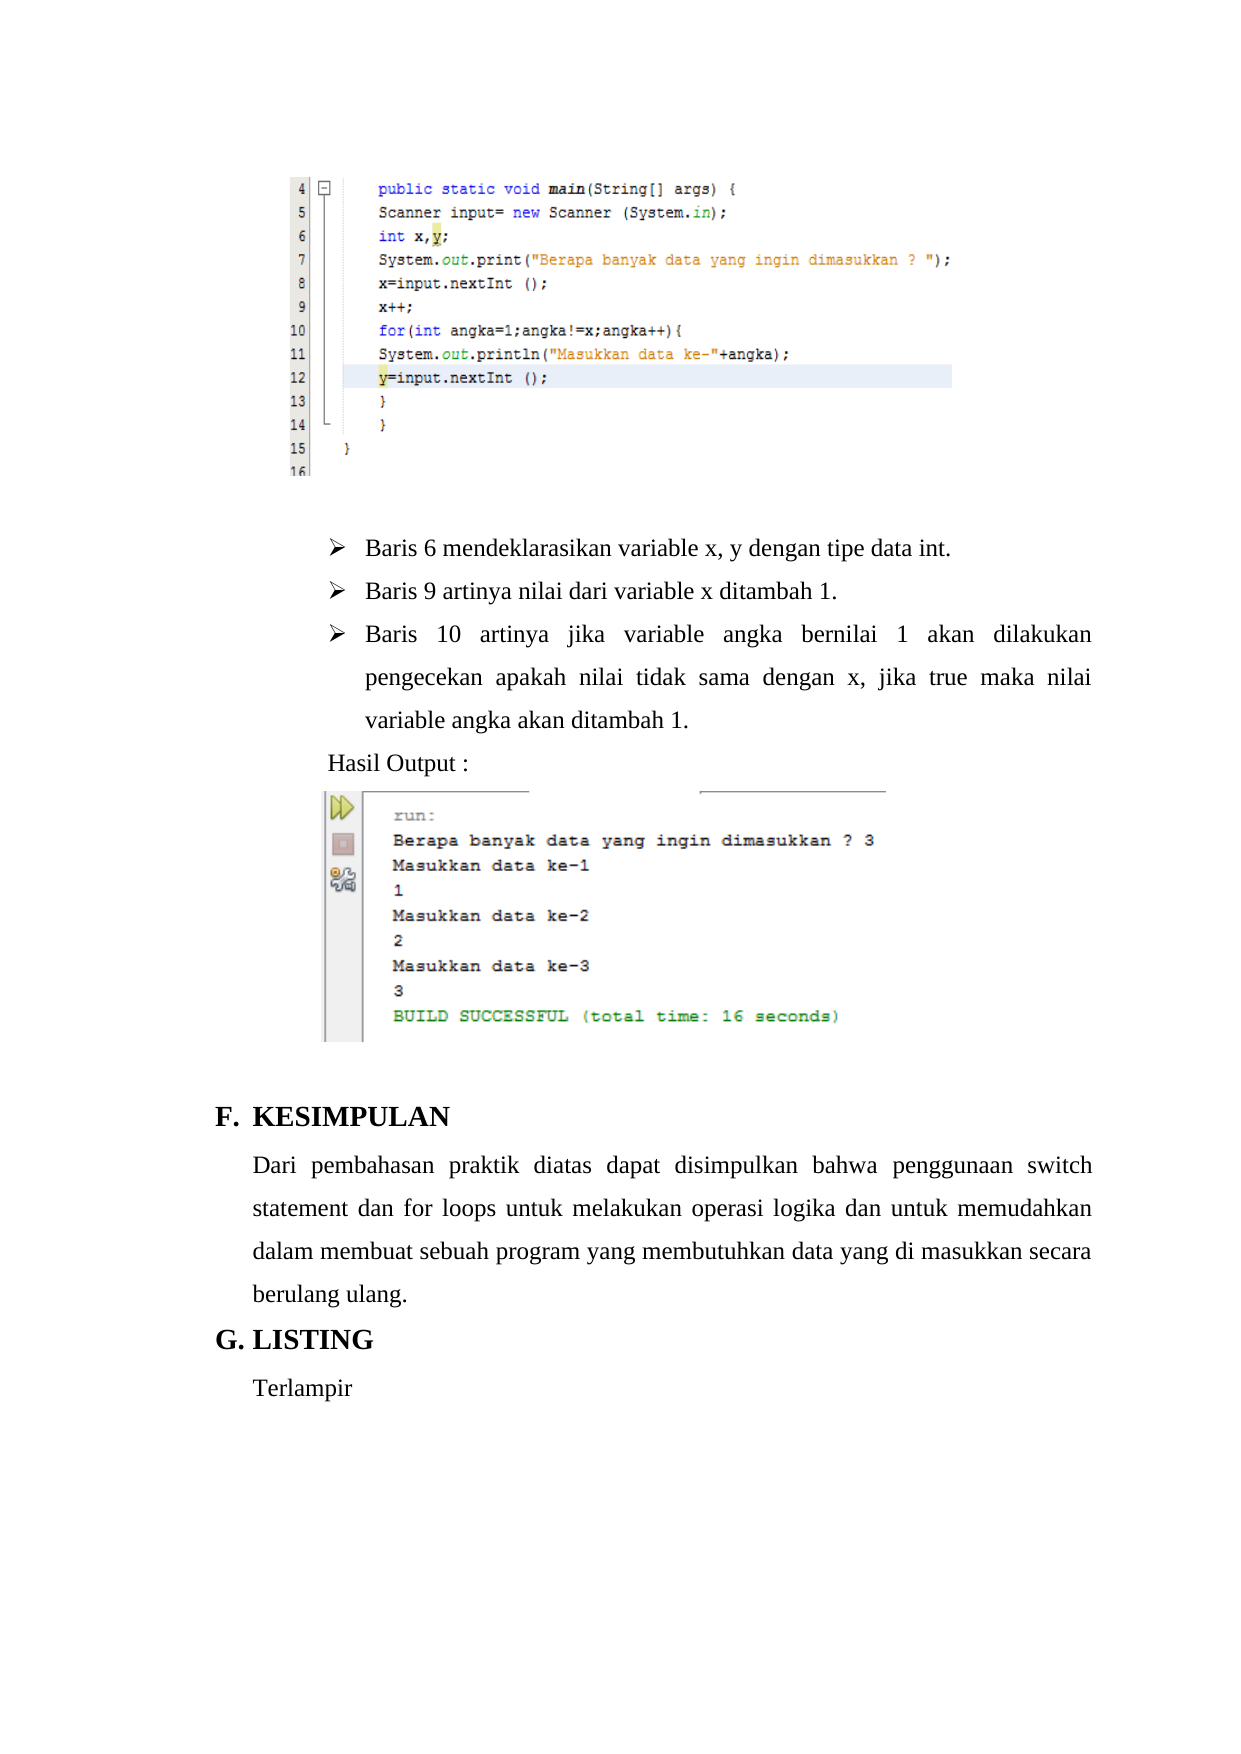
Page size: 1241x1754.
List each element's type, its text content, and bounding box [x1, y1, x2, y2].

list LISTING [215, 1322, 1092, 1356]
list KESIMPULAN [215, 1099, 1092, 1133]
list Baris 10 artinya jika variable angka bernilai 1 akan dilakukan pengecekan apakah nilai tidak sama dengan x, jika true maka nilai variable angka akan ditambah 1. [327, 619, 1092, 734]
picture [321, 791, 886, 1042]
list Baris 6 mendeklarasikan variable x, y dengan tipe data int. [327, 533, 1092, 561]
text Terlampir [252, 1373, 1092, 1401]
picture [289, 177, 952, 476]
text Hasil Output : [327, 748, 1092, 777]
list Baris 9 artinya nilai dari variable x ditambah 1. [327, 576, 1092, 604]
text Dari pembahasan praktik diatas dapat disimpulkan bahwa penggunaan switch statement dan for loops untuk melakukan operasi logika dan untuk memudahkan dalam membuat sebuah program yang membutuhkan data yang di masukkan secara berulang ulang. [252, 1150, 1092, 1308]
